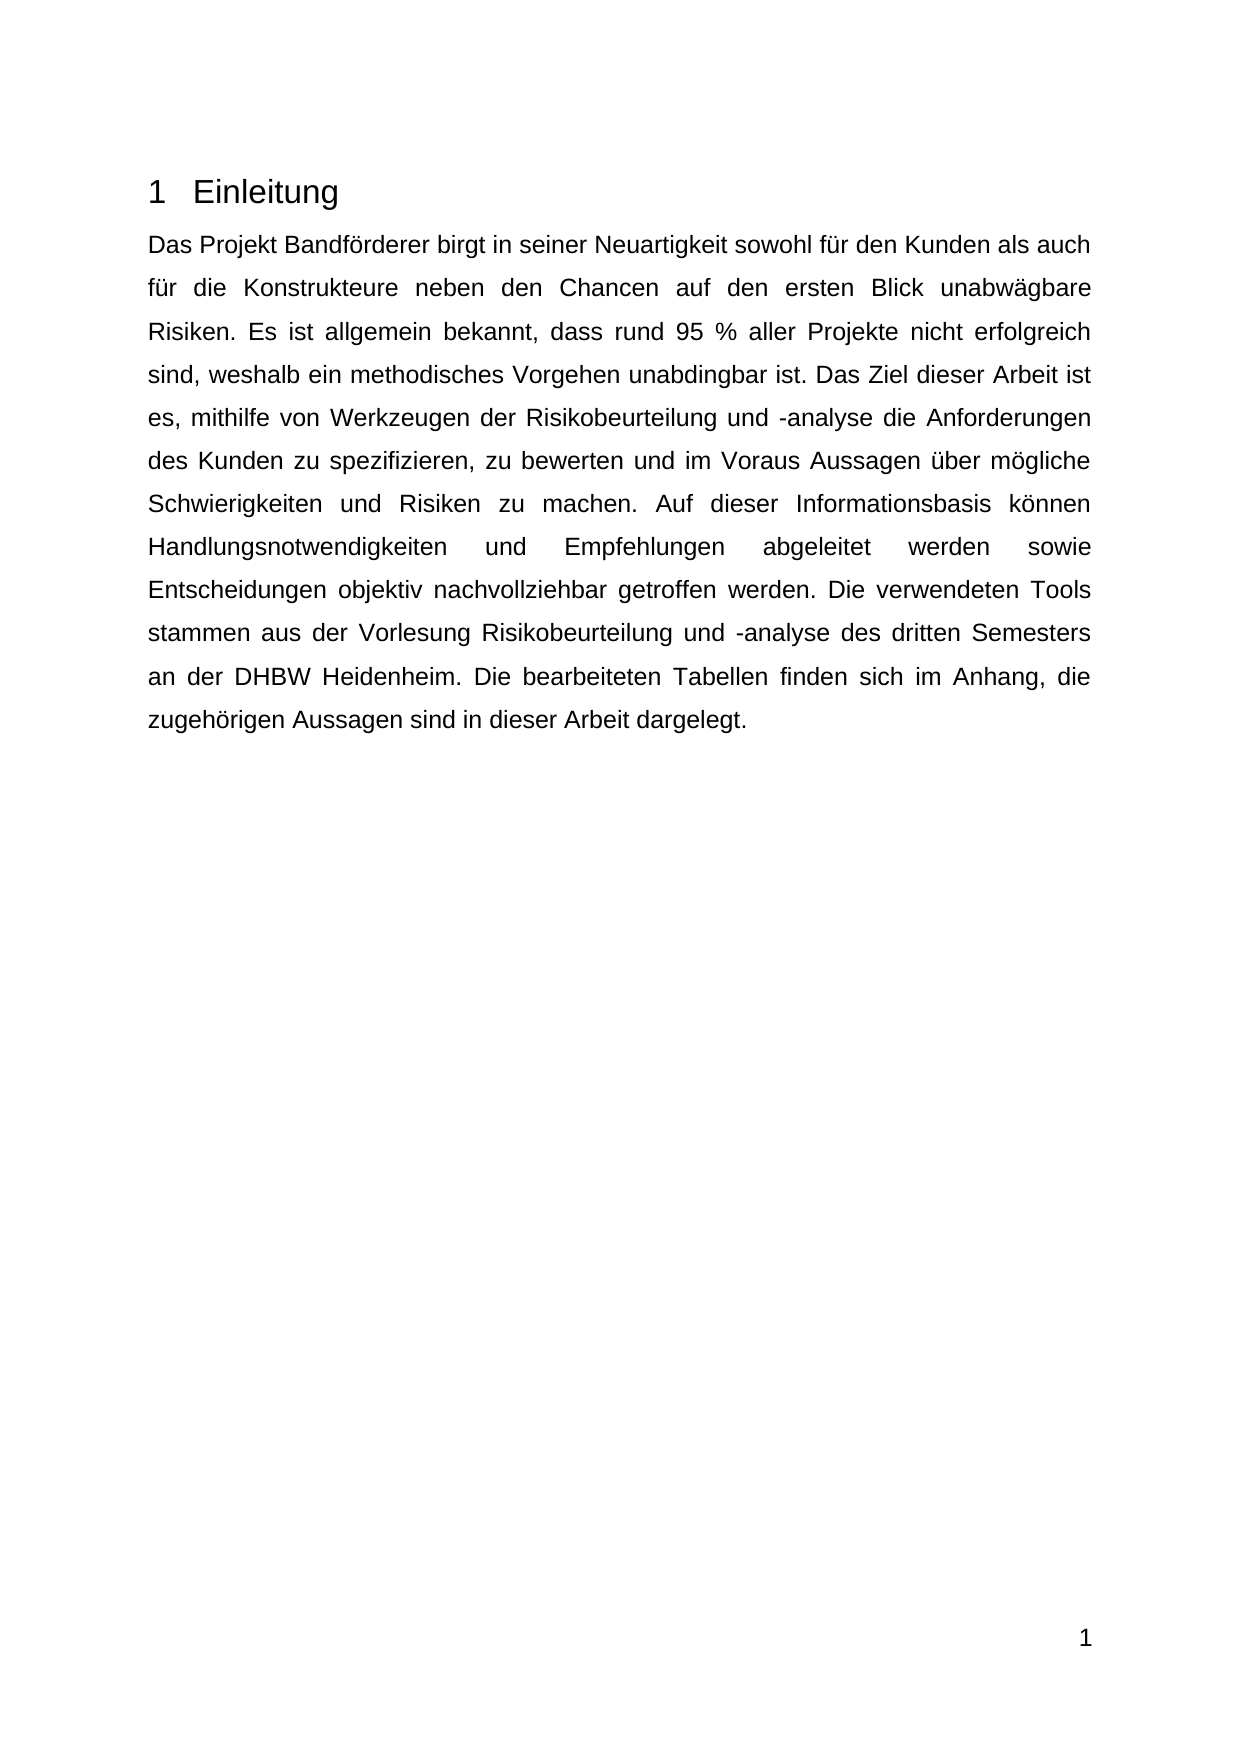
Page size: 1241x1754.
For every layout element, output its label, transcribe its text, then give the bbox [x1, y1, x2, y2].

subtitle Einleitung [148, 173, 1093, 211]
text Das Projekt Bandförderer birgt in seiner Neuartigkeit sowohl für den Kunden als auch für die Konstrukteure neben den Chancen auf den ersten Blick unabwägbare Risiken. Es ist allgemein bekannt, dass rund 95 % aller Projekte nicht erfolgreich sind, weshalb ein methodisches Vorgehen unabdingbar ist. Das Ziel dieser Arbeit ist es, mithilfe von Werkzeugen der Risikobeurteilung und -analyse die Anforderungen des Kunden zu spezifizieren, zu bewerten und im Voraus Aussagen über mögliche Schwierigkeiten und Risiken zu machen. Auf dieser Informationsbasis können Handlungsnotwendigkeiten und Empfehlungen abgeleitet werden sowie Entscheidungen objektiv nachvollziehbar getroffen werden. Die verwendeten Tools stammen aus der Vorlesung Risikobeurteilung und -analyse des dritten Semesters an der DHBW Heidenheim. Die bearbeiteten Tabellen finden sich im Anhang, die zugehörigen Aussagen sind in dieser Arbeit dargelegt. [148, 230, 1093, 733]
